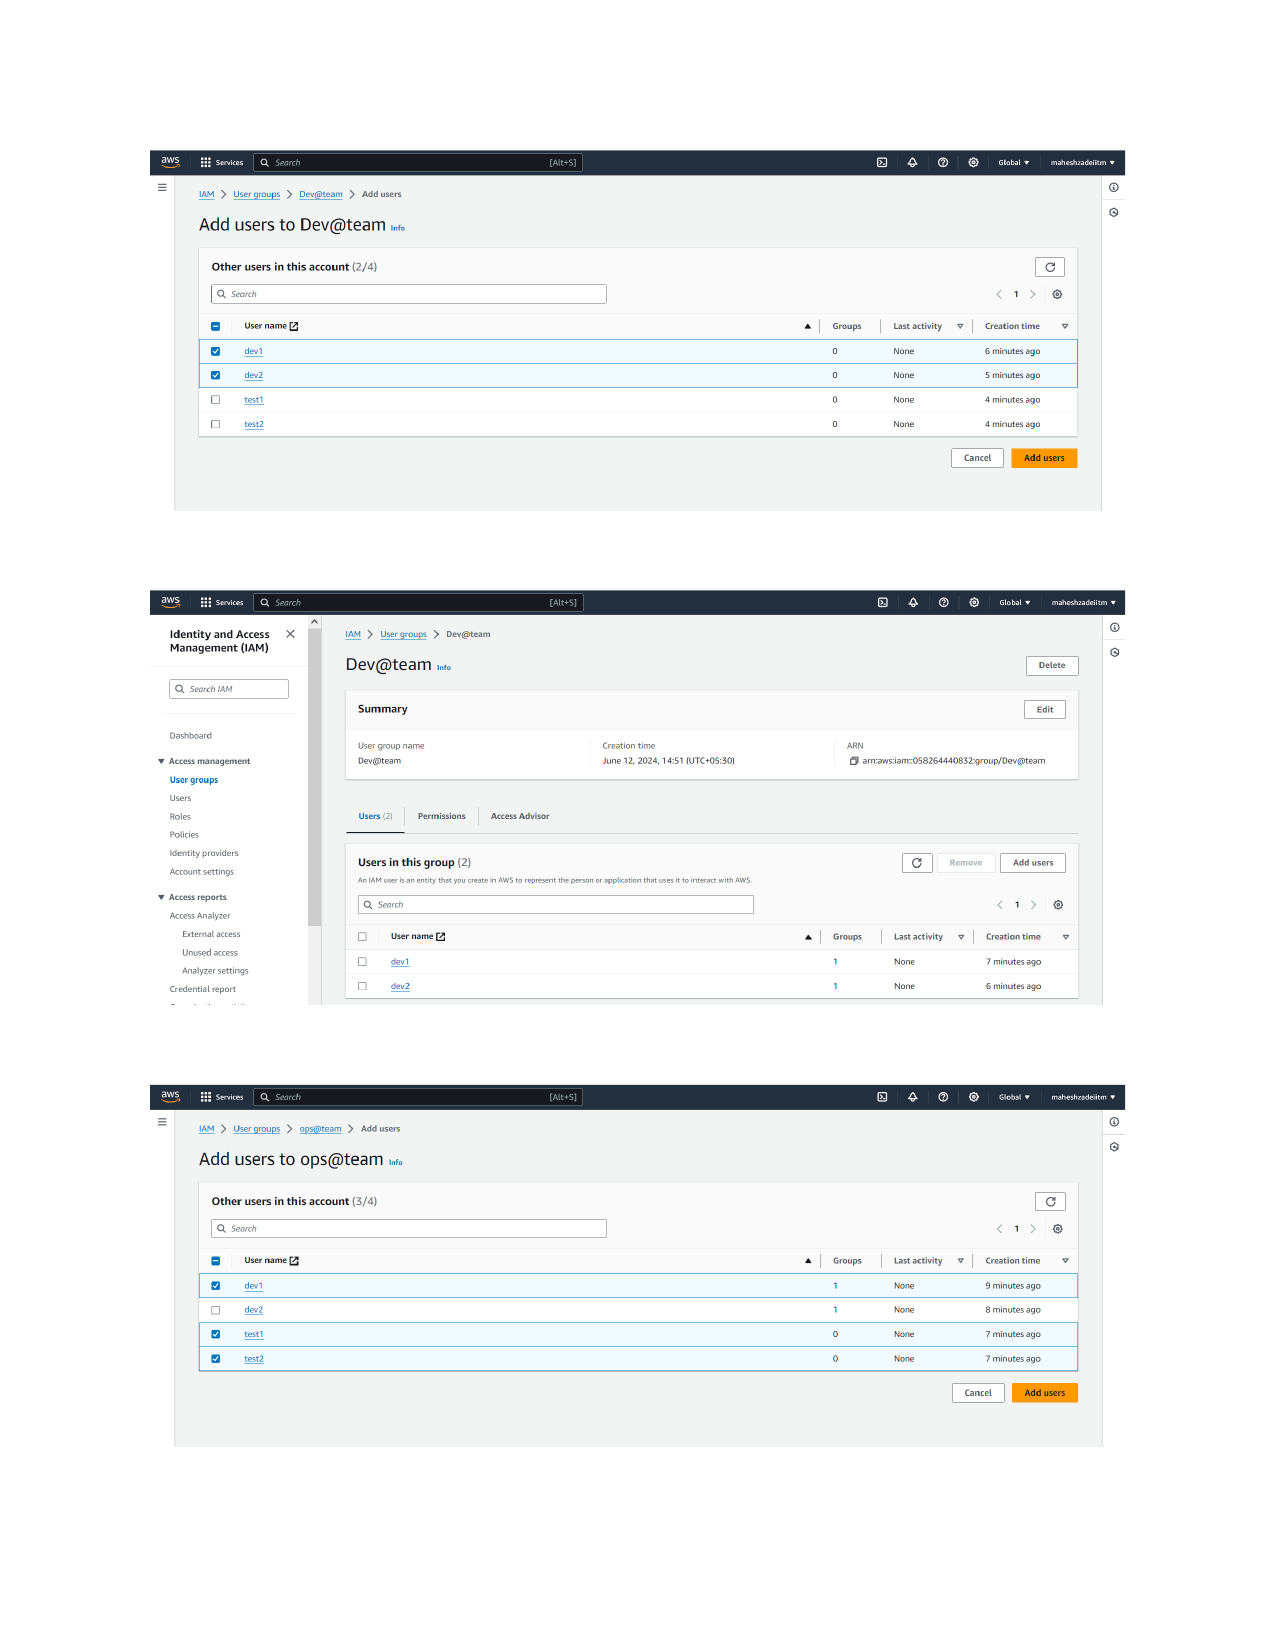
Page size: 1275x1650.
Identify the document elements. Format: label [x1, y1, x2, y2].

picture [150, 150, 1125, 511]
picture [150, 588, 1125, 1005]
picture [150, 1082, 1125, 1447]
